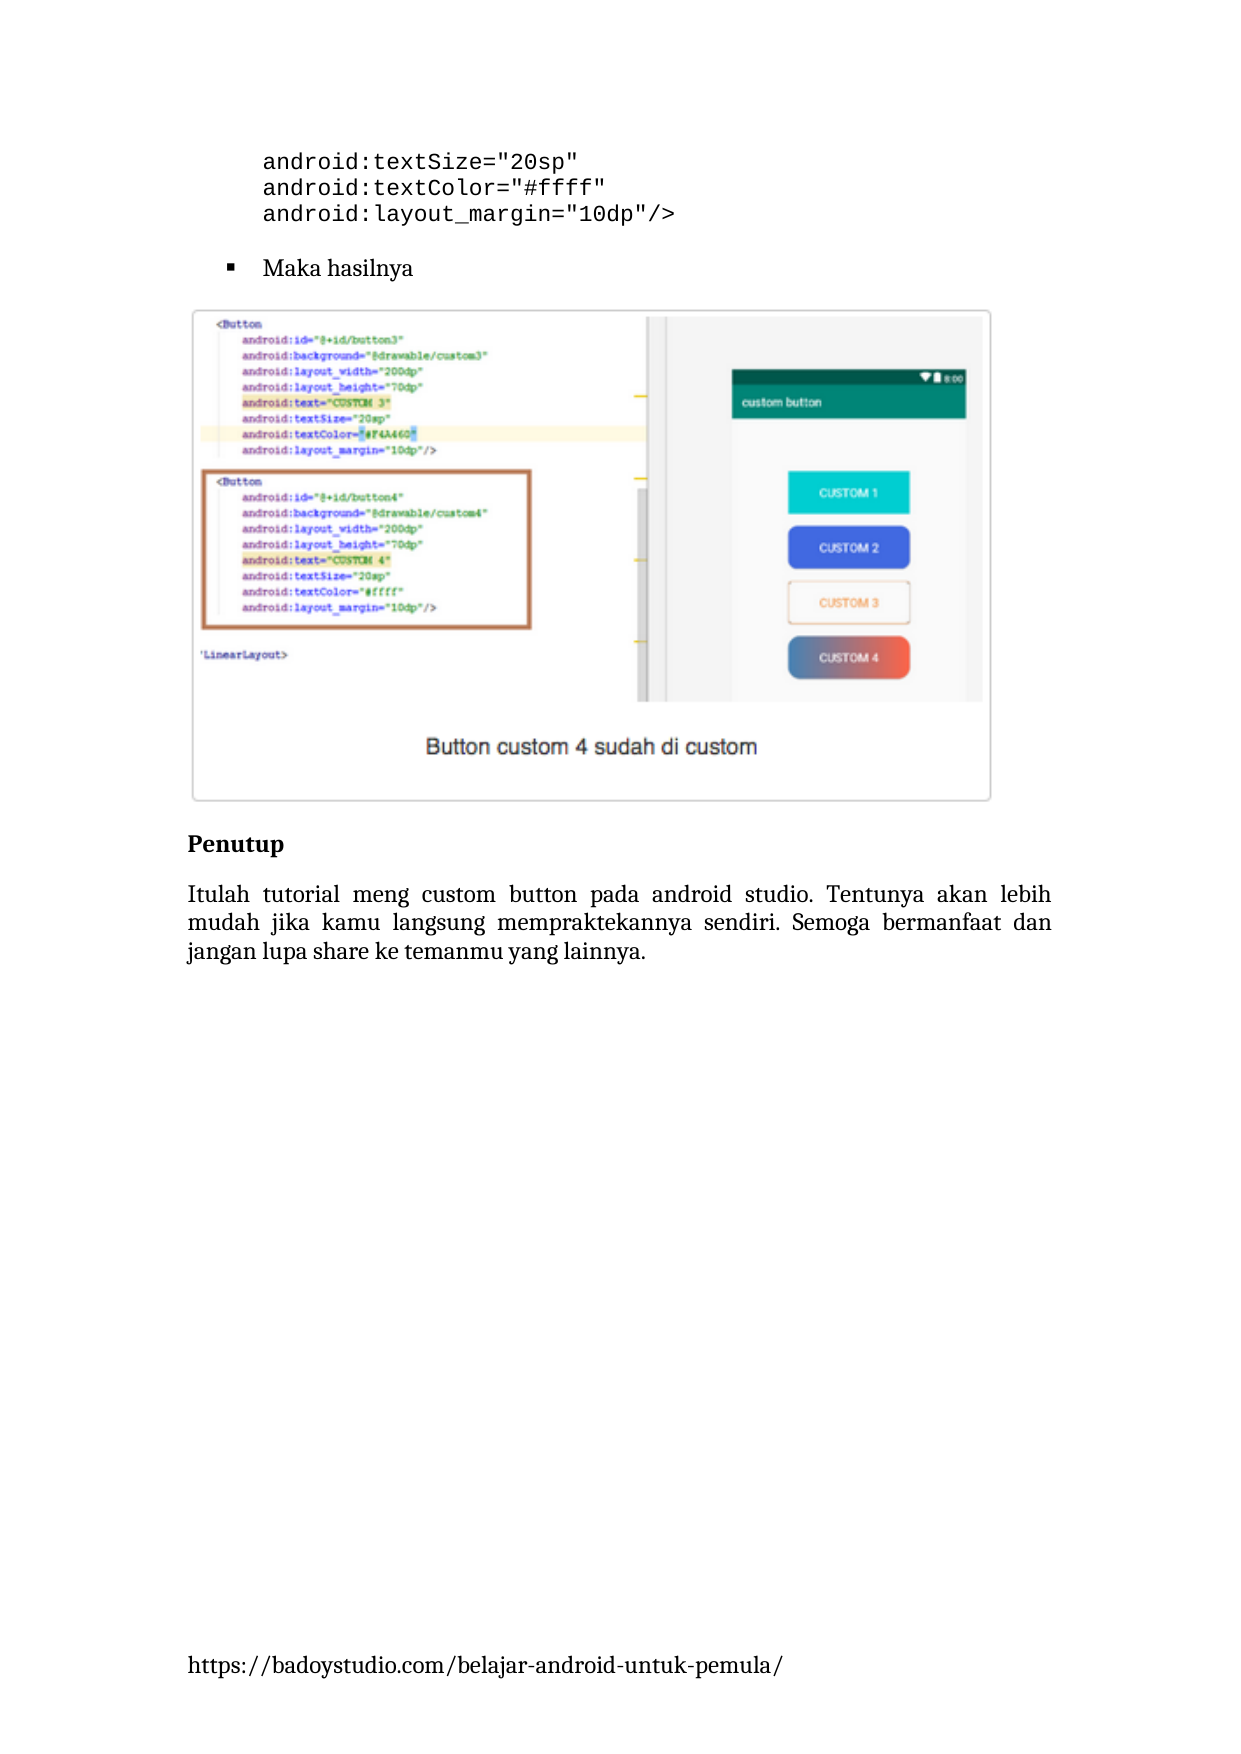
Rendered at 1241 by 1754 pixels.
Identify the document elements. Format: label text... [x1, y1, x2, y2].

text android:textColor="#ffff" [187, 176, 1053, 202]
picture [187, 303, 997, 809]
list Maka hasilnya [225, 254, 1053, 282]
text android:textSize="20sp" [187, 150, 1053, 176]
text Penutup [187, 830, 1053, 859]
text android:layout_margin="10dp"/> [187, 202, 1053, 228]
text Itulah tutorial meng custom button pada android studio. Tentunya akan lebih mudah jika kamu langsung mempraktekannya sendiri. Semoga bermanfaat dan jangan lupa share ke temanmu yang lainnya. [187, 879, 1053, 966]
